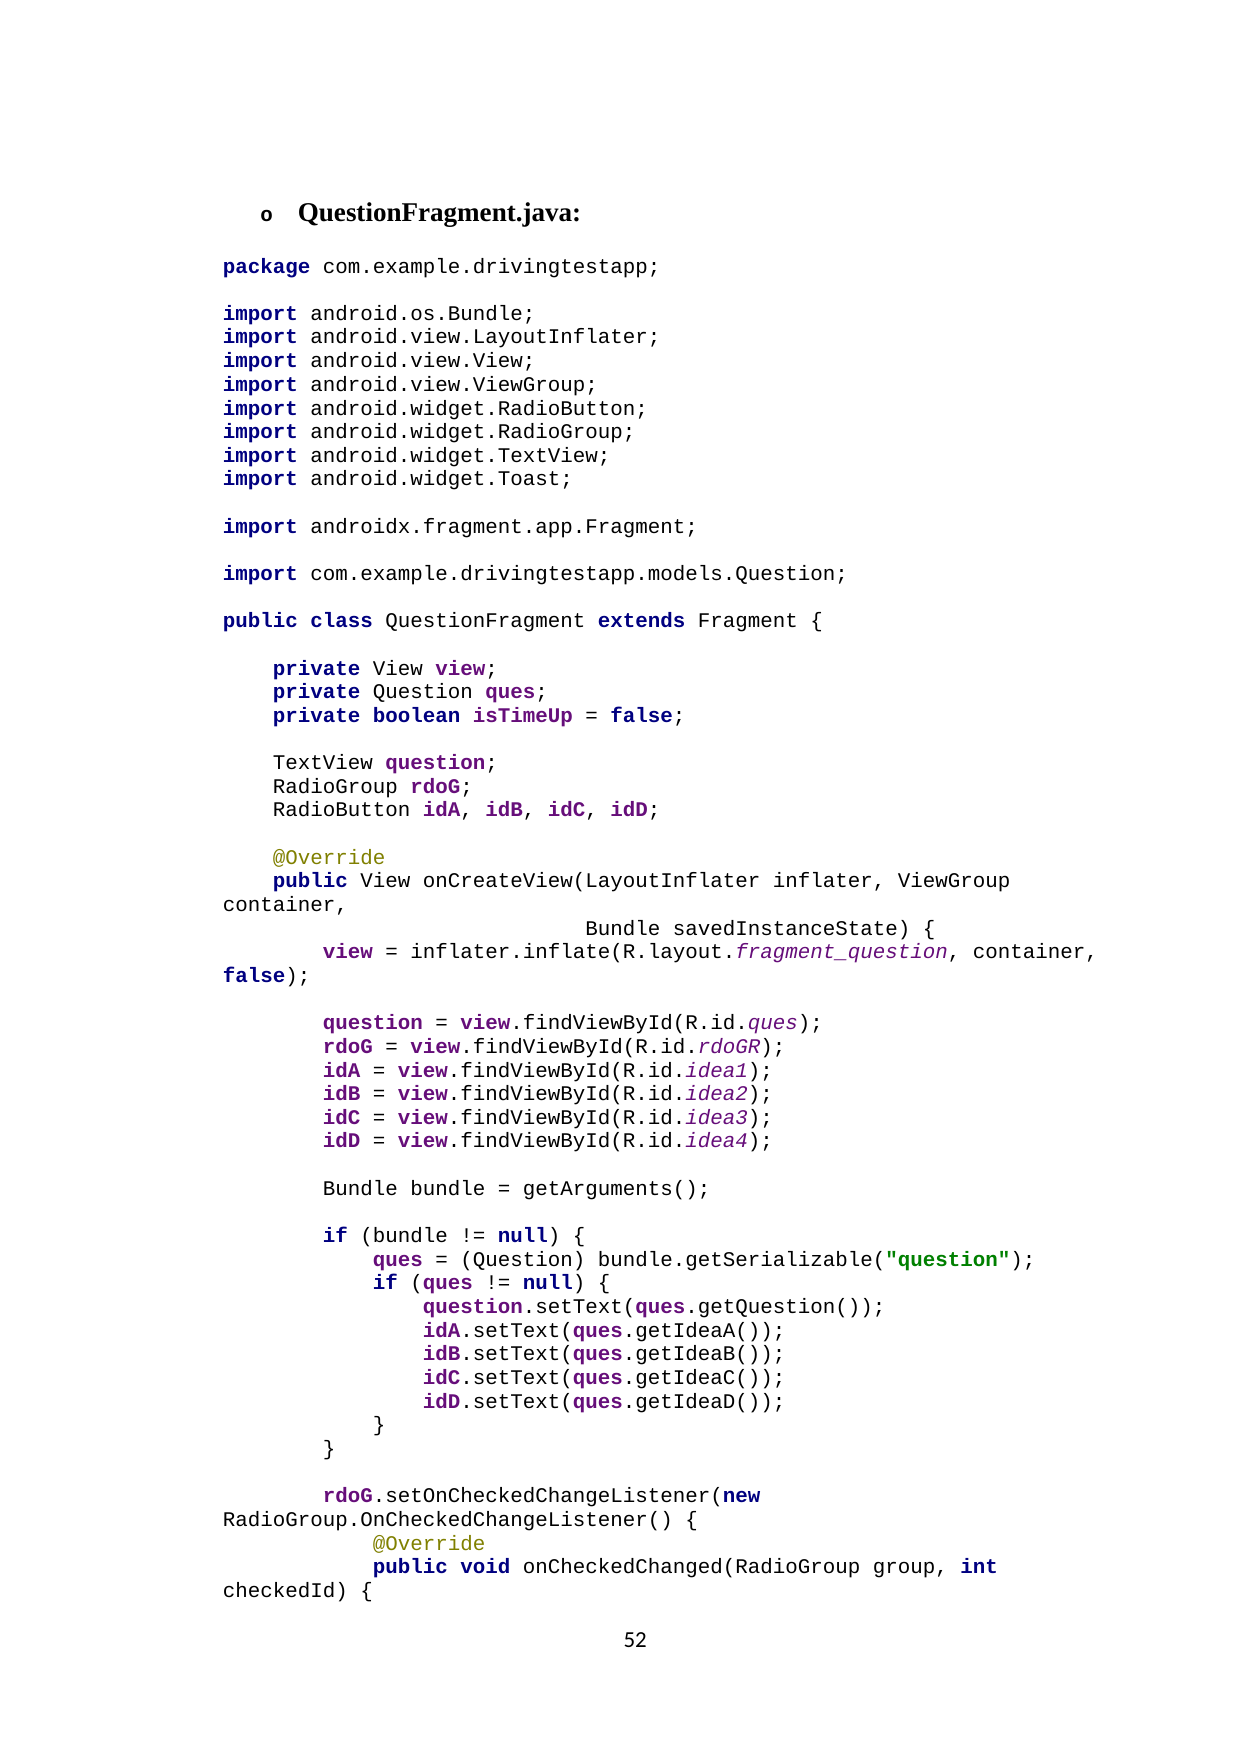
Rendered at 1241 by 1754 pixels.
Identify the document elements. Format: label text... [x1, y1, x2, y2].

list QuestionFragment.java: [260, 196, 1122, 227]
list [223, 256, 1122, 1603]
